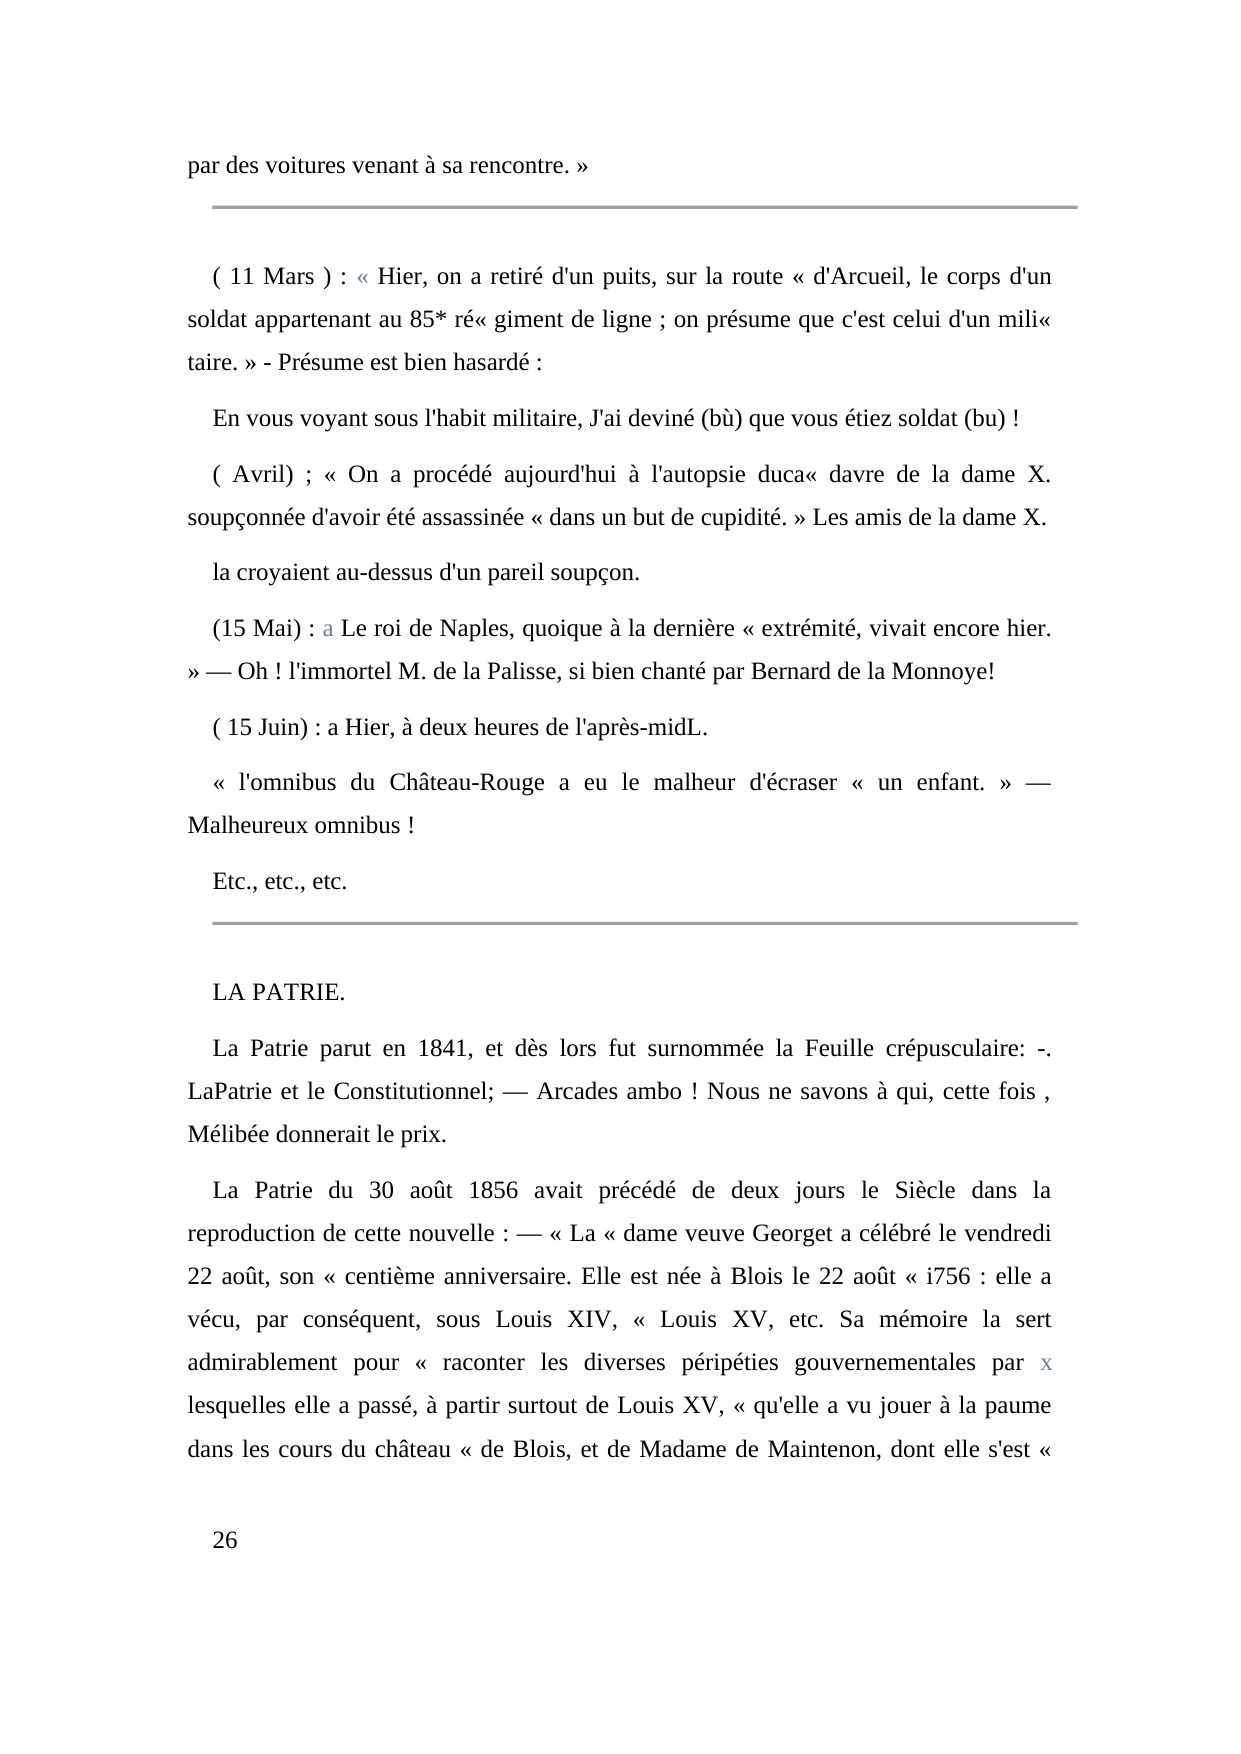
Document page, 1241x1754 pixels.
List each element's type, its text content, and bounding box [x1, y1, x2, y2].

text LA PATRIE. [187, 977, 1053, 1006]
text ( 15 Juin) : a Hier, à deux heures de l'après-midL. [187, 712, 1053, 741]
text la croyaient au-dessus d'un pareil soupçon. [187, 557, 1053, 586]
text En vous voyant sous l'habit militaire, J'ai deviné (bù) que vous étiez soldat (bu) ! [187, 403, 1053, 432]
text Etc., etc., etc. [187, 866, 1053, 895]
text (15 Mai) : a Le roi de Naples, quoique à la dernière « extrémité, vivait encore hier. » — Oh ! l'immortel M. de la Palisse, si bien chanté par Bernard de la Monnoye! [187, 613, 1053, 685]
text ( Avril) ; « On a procédé aujourd'hui à l'autopsie duca« davre de la dame X. soupçonnée d'avoir été assassinée « dans un but de cupidité. » Les amis de la dame X. [187, 459, 1053, 531]
text « l'omnibus du Château-Rouge a eu le malheur d'écraser « un enfant. » — Malheureux omnibus ! [187, 767, 1053, 839]
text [187, 1175, 1053, 1462]
text ( 11 Mars ) : « Hier, on a retiré d'un puits, sur la route « d'Arcueil, le corps d'un soldat appartenant au 85* ré« giment de ligne ; on présume que c'est celui d'un mili« taire. » - Présume est bien hasardé : [187, 261, 1053, 376]
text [187, 150, 1053, 179]
text La Patrie parut en 1841, et dès lors fut surnommée la Feuille crépusculaire: -. LaPatrie et le Constitutionnel; — Arcades ambo ! Nous ne savons à qui, cette fois , Mélibée donnerait le prix. [187, 1033, 1053, 1148]
